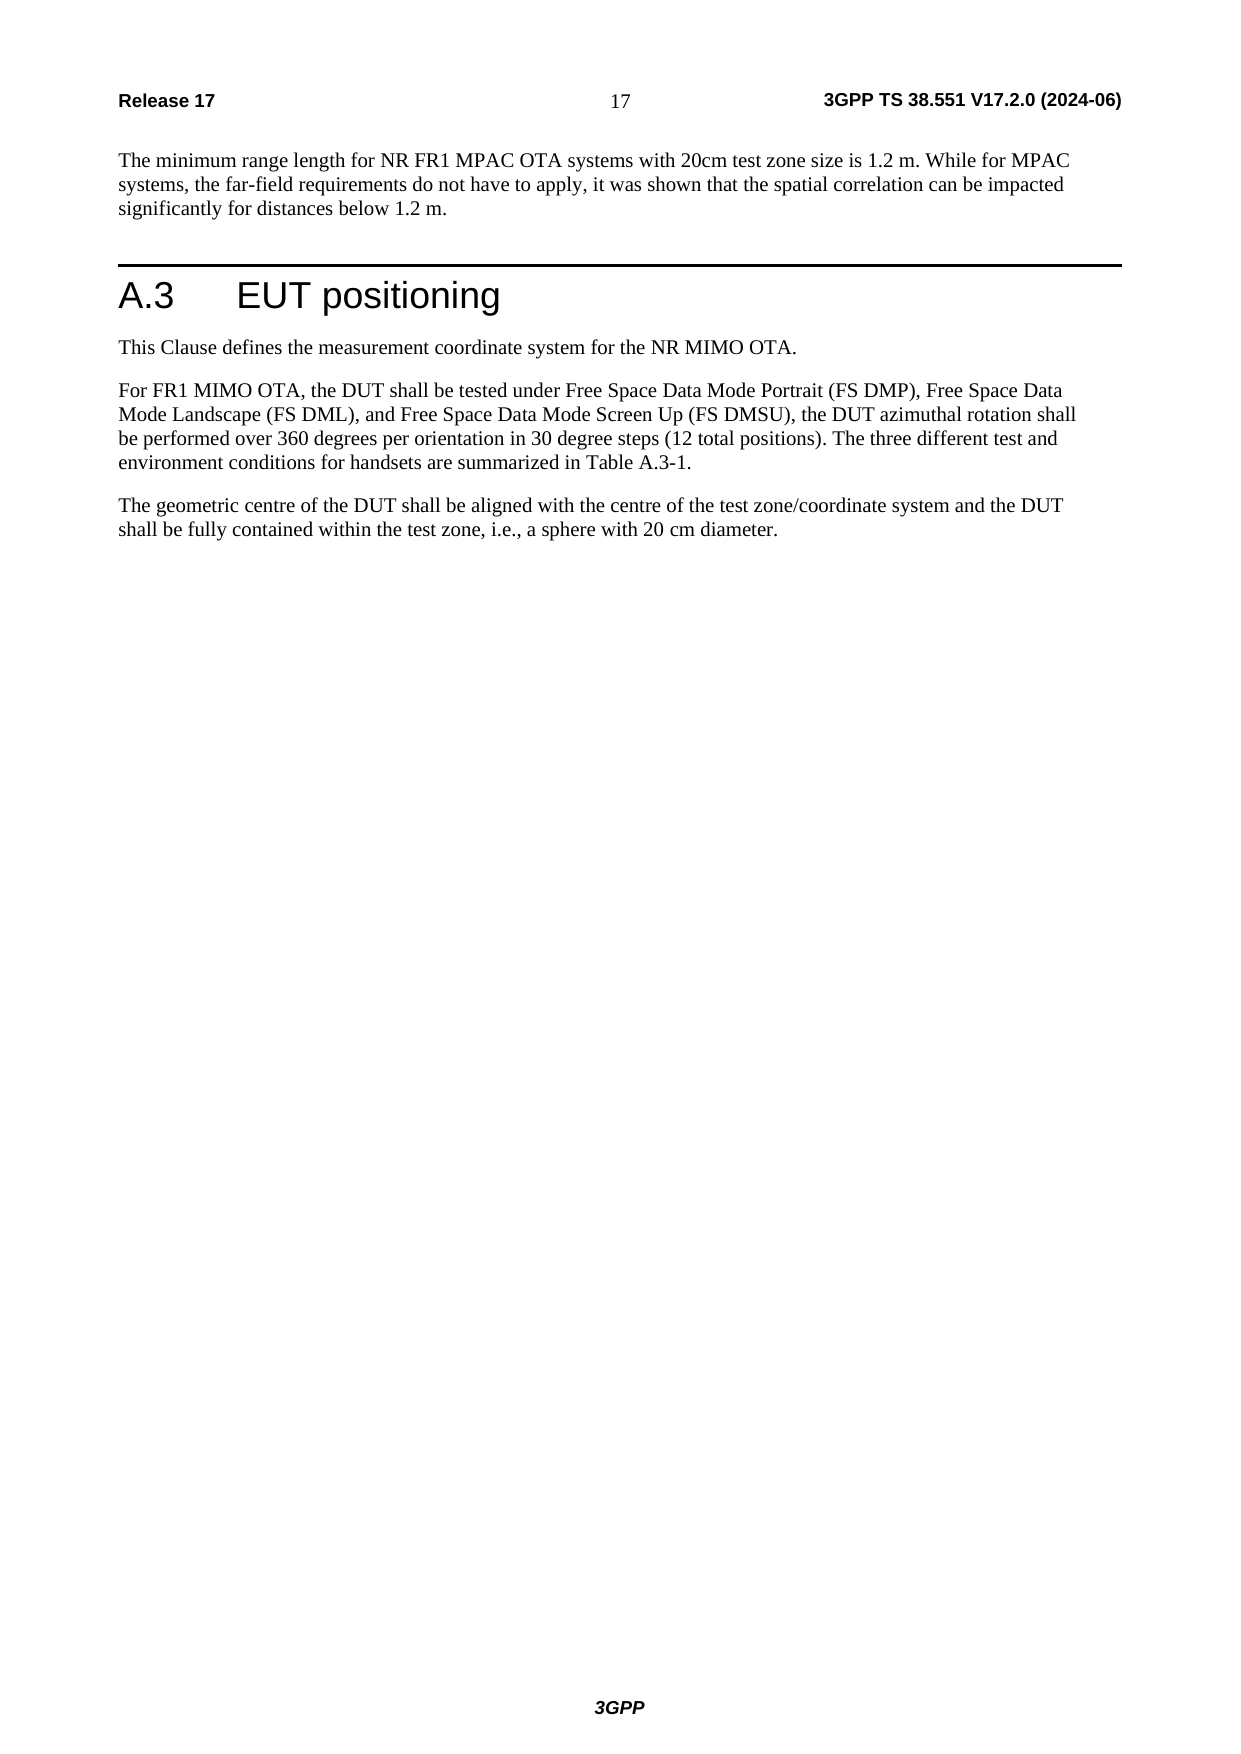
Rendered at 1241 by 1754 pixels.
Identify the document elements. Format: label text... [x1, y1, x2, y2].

list The geometric centre of the DUT shall be aligned with the centre of the test zone/coordinate system and the DUT shall be fully contained within the test zone, i.e., a sphere with 20 cm diameter. [118, 493, 1078, 541]
subtitle A.3 EUT positioning [118, 267, 1122, 316]
list For FR1 MIMO OTA, the DUT shall be tested under Free Space Data Mode Portrait (FS DMP), Free Space Data Mode Landscape (FS DML), and Free Space Data Mode Screen Up (FS DMSU), the DUT azimuthal rotation shall be performed over 360 degrees per orientation in 30 degree steps (12 total positions). The three different test and environment conditions for handsets are summarized in Table A.3-1. [118, 378, 1078, 474]
text The minimum range length for NR FR1 MPAC OTA systems with 20cm test zone size is 1.2 m. While for MPAC systems, the far-field requirements do not have to apply, it was shown that the spatial correlation can be impacted significantly for distances below 1.2 m. [118, 148, 1122, 220]
text This Clause defines the measurement coordinate system for the NR MIMO OTA. [118, 335, 1122, 359]
